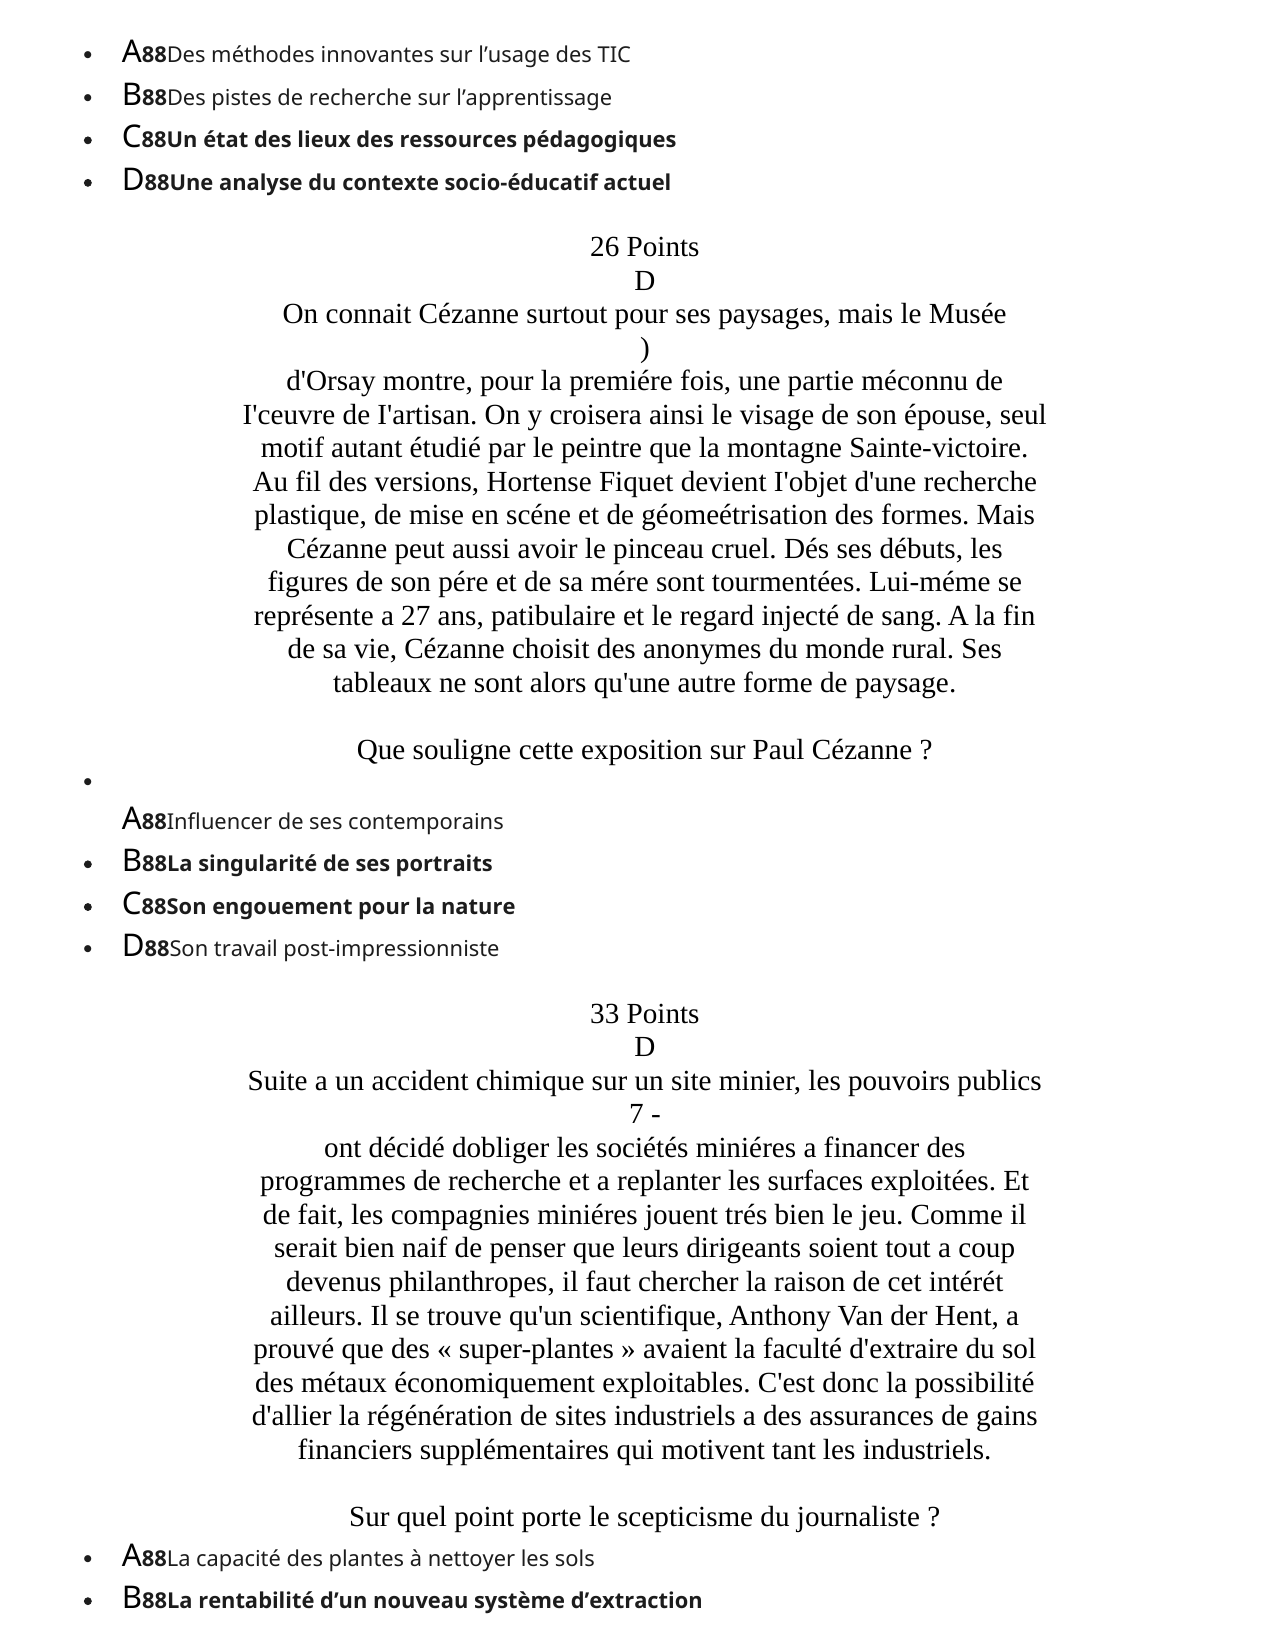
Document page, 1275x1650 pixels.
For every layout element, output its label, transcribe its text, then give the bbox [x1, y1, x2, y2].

text d'allier la régénération de sites industriels a des assurances de gains [47, 1398, 1243, 1432]
text Sur quel point porte le scepticisme du journaliste ? [47, 1499, 1243, 1532]
text D [47, 1029, 1243, 1063]
text 33 Points [47, 996, 1243, 1029]
text programmes de recherche et a replanter les surfaces exploitées. Et [47, 1163, 1243, 1197]
text financiers supplémentaires qui motivent tant les industriels. [47, 1432, 1243, 1465]
list D88Une analyse du contexte socio-éducatif actuel [84, 157, 1243, 199]
text ailleurs. Il se trouve qu'un scientifique, Anthony Van der Hent, a [47, 1298, 1243, 1331]
text On connait Cézanne surtout pour ses paysages, mais le Musée [47, 296, 1243, 330]
text de sa vie, Cézanne choisit des anonymes du monde rural. Ses [47, 632, 1243, 665]
text D [47, 263, 1243, 296]
list A88La capacité des plantes à nettoyer les sols [84, 1532, 1243, 1575]
text motif autant étudié par le peintre que la montagne Sainte-victoire. [47, 430, 1243, 464]
text tableaux ne sont alors qu'une autre forme de paysage. [47, 665, 1243, 699]
text d'Orsay montre, pour la premiére fois, une partie méconnu de [47, 363, 1243, 397]
text ) [47, 330, 1243, 363]
list B88La rentabilité d’un nouveau système d’extraction [84, 1575, 1243, 1618]
list B88La singularité de ses portraits [84, 838, 1243, 881]
list A88Influencer de ses contemporains [84, 766, 1243, 838]
text 26 Points [47, 229, 1243, 263]
text Suite a un accident chimique sur un site minier, les pouvoirs publics [47, 1063, 1243, 1096]
text représente a 27 ans, patibulaire et le regard injecté de sang. A la fin [47, 598, 1243, 632]
text plastique, de mise en scéne et de géomeétrisation des formes. Mais [47, 497, 1243, 531]
text 7 - [47, 1096, 1243, 1130]
list D88Son travail post-impressionniste [84, 923, 1243, 966]
text figures de son pére et de sa mére sont tourmentées. Lui-méme se [47, 564, 1243, 598]
list C88Son engouement pour la nature [84, 881, 1243, 923]
text ont décidé dobliger les sociétés miniéres a financer des [47, 1130, 1243, 1163]
text devenus philanthropes, il faut chercher la raison de cet intérét [47, 1264, 1243, 1298]
text Cézanne peut aussi avoir le pinceau cruel. Dés ses débuts, les [47, 531, 1243, 564]
text de fait, les compagnies miniéres jouent trés bien le jeu. Comme il [47, 1197, 1243, 1231]
text Au fil des versions, Hortense Fiquet devient I'objet d'une recherche [47, 464, 1243, 497]
list B88Des pistes de recherche sur l’apprentissage [84, 72, 1243, 114]
list C88Un état des lieux des ressources pédagogiques [84, 114, 1243, 157]
text Que souligne cette exposition sur Paul Cézanne ? [47, 732, 1243, 766]
text prouvé que des « super-plantes » avaient la faculté d'extraire du sol [47, 1331, 1243, 1365]
text des métaux économiquement exploitables. C'est donc la possibilité [47, 1365, 1243, 1398]
text I'ceuvre de I'artisan. On y croisera ainsi le visage de son épouse, seul [47, 397, 1243, 430]
text serait bien naif de penser que leurs dirigeants soient tout a coup [47, 1231, 1243, 1264]
list A88Des méthodes innovantes sur l’usage des TIC [84, 29, 1243, 72]
